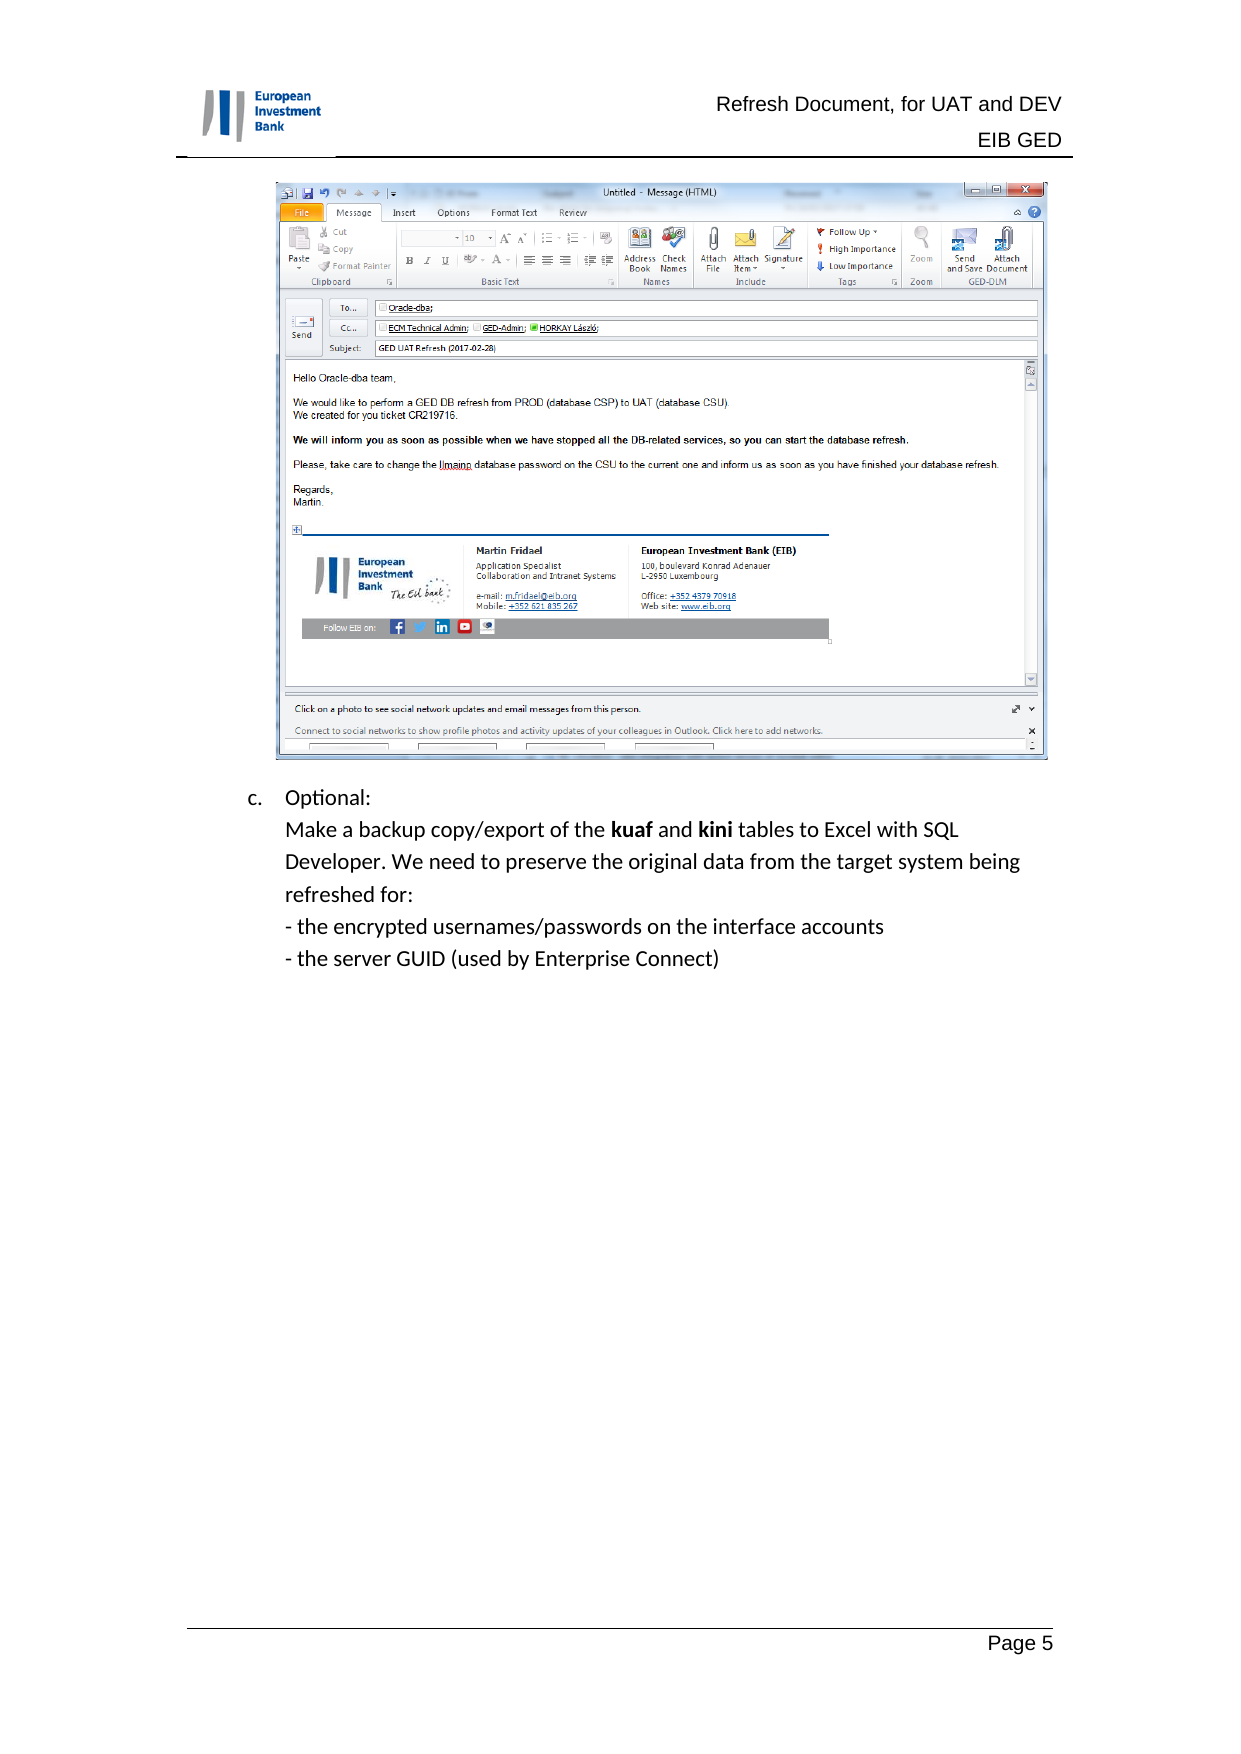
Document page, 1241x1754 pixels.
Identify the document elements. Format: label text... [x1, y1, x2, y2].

picture [187, 75, 336, 157]
picture [275, 182, 1048, 760]
list Optional: Make a backup copy/export of the kuaf and kini tables to Excel with SQL Developer. We need to preserve the original data from the target system being refreshed for: - the encrypted usernames/passwords on the interface accounts - the server GUID (used by Enterprise Connect) [247, 783, 1053, 1036]
